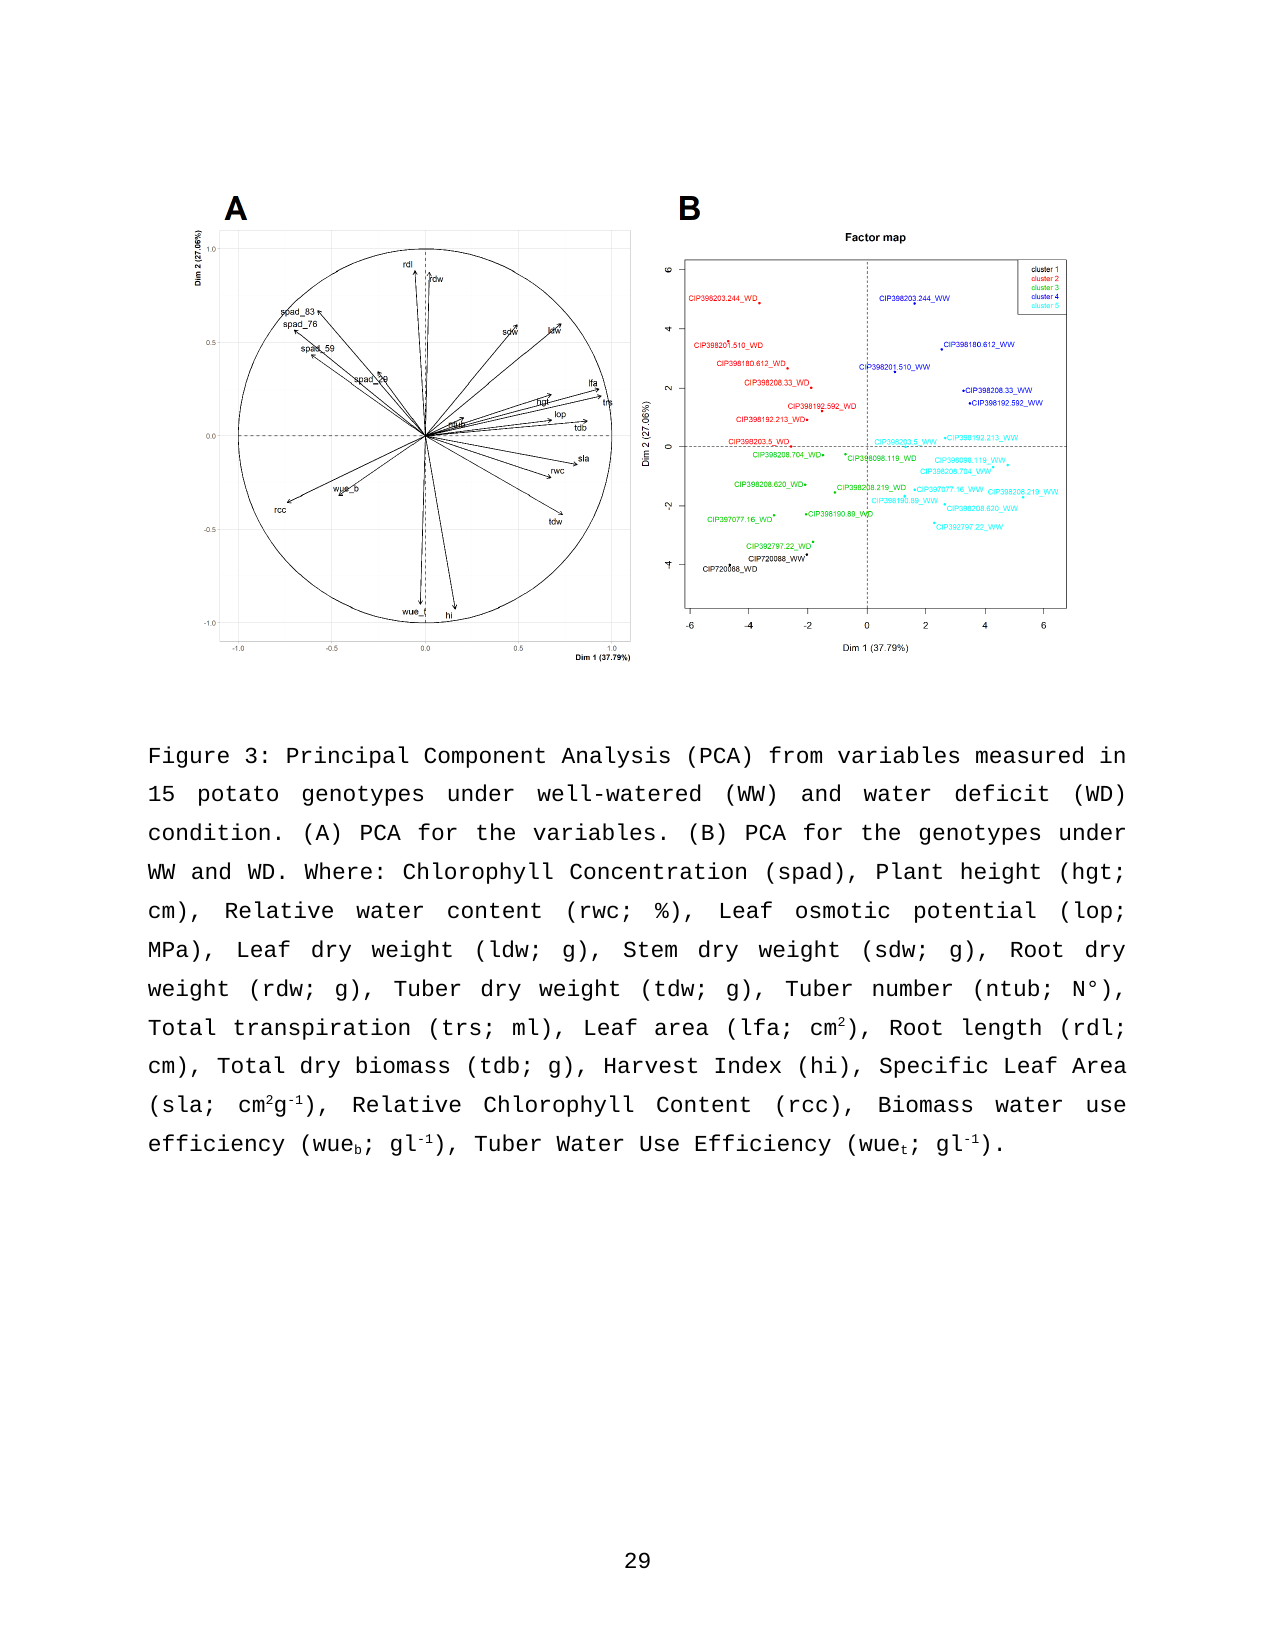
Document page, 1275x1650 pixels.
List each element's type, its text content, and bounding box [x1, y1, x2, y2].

text Figure 3: Principal Component Analysis (PCA) from variables measured in 15 potato genotypes under well-watered (WW) and water deficit (WD) condition. (A) PCA for the variables. (B) PCA for the genotypes under WW and WD. Where: Chlorophyll Concentration (spad), Plant height (hgt; cm), Relative water content (rwc; %), Leaf osmotic potential (lop; MPa), Leaf dry weight (ldw; g), Stem dry weight (sdw; g), Root dry weight (rdw; g), Tuber dry weight (tdw; g), Tuber number (ntub; N°), Total transpiration (trs; ml), Leaf area (lfa; cm2), Root length (rdl; cm), Total dry biomass (tdb; g), Harvest Index (hi), Specific Leaf Area (sla; cm2g-1), Relative Chlorophyll Content (rcc), Biomass water use efficiency (wueb; gl-1), Tuber Water Use Efficiency (wuet; gl-1). [148, 744, 1127, 1158]
picture [186, 160, 1089, 719]
